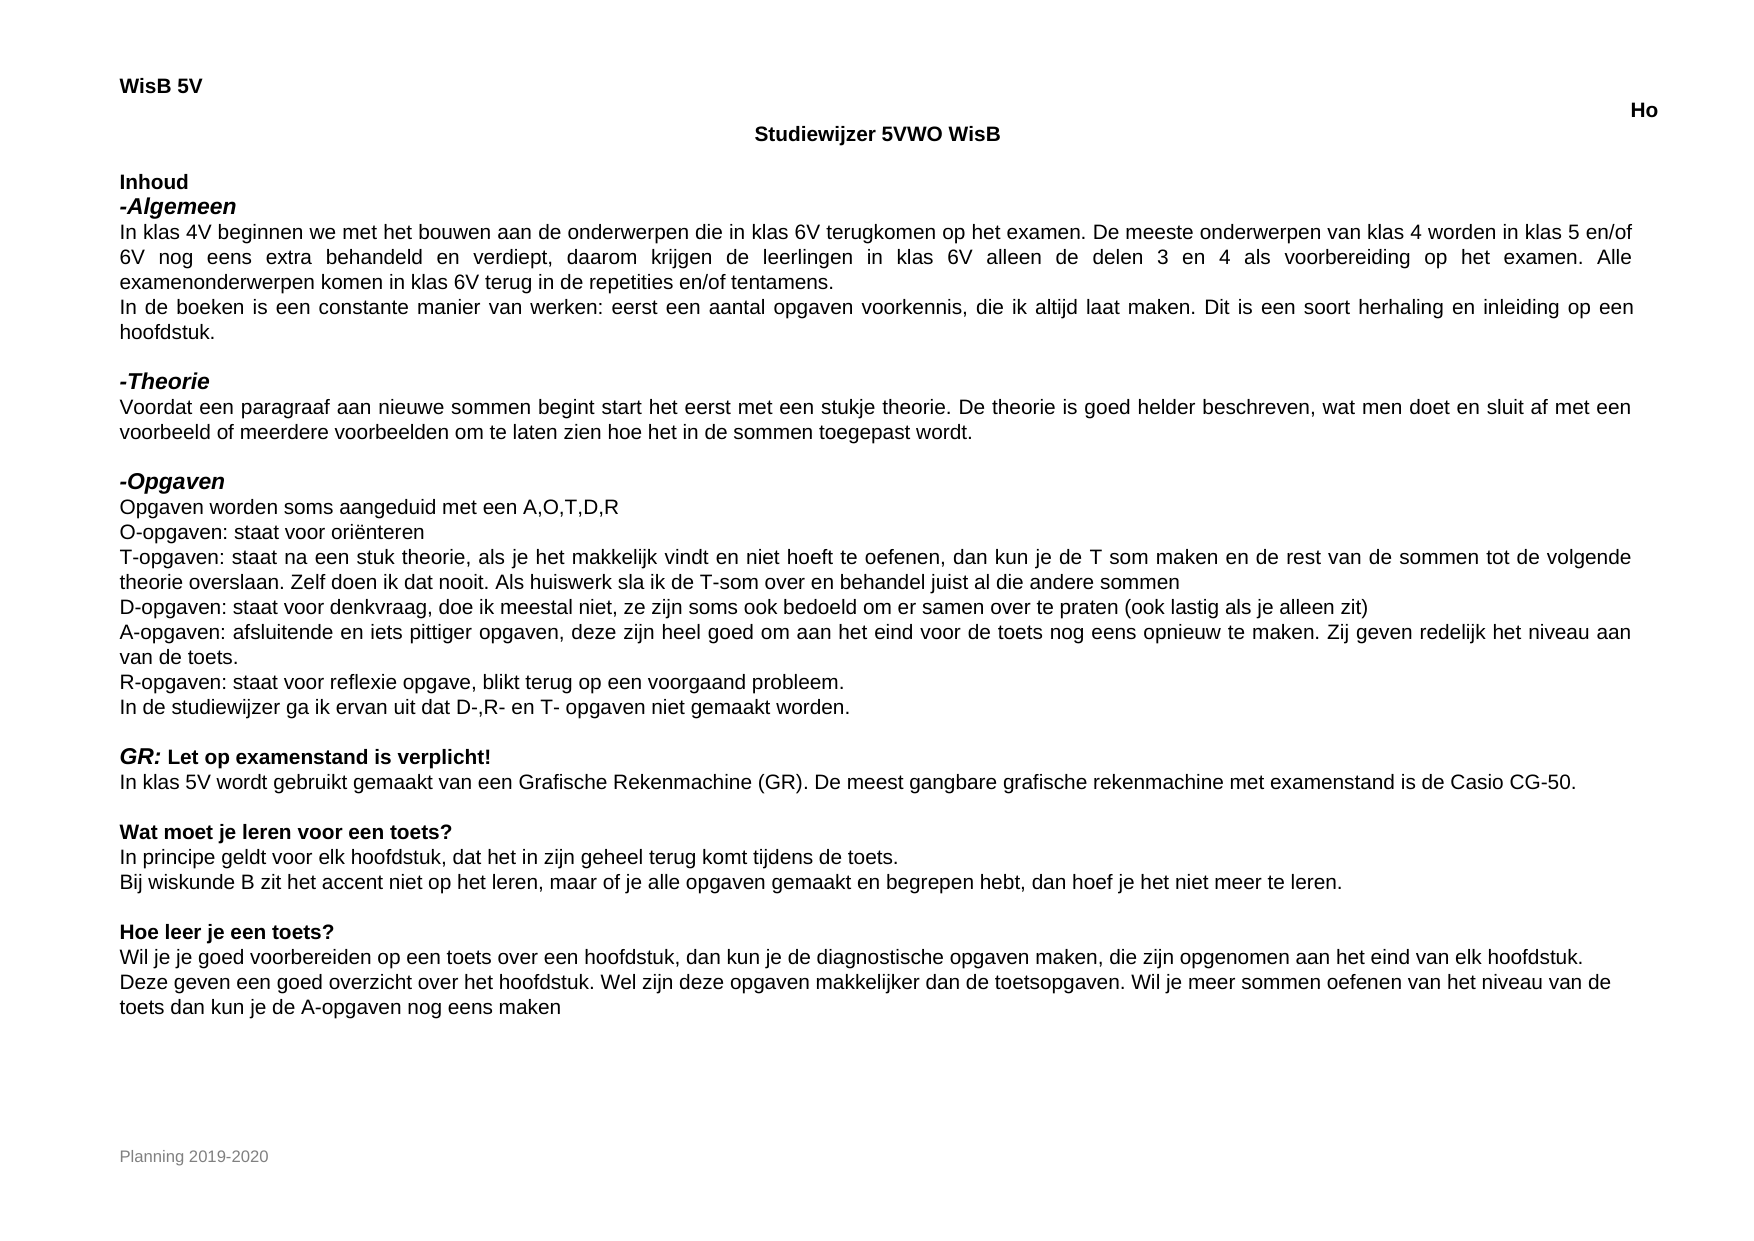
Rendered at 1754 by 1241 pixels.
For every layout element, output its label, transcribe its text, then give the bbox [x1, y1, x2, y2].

text D-opgaven: staat voor denkvraag, doe ik meestal niet, ze zijn soms ook bedoeld om er samen over te praten (ook lastig als je alleen zit) [119, 595, 1636, 620]
text In principe geldt voor elk hoofdstuk, dat het in zijn geheel terug komt tijdens de toets. [119, 845, 1636, 870]
text T-opgaven: staat na een stuk theorie, als je het makkelijk vindt en niet hoeft te oefenen, dan kun je de T som maken en de rest van de sommen tot de volgende theorie overslaan. Zelf doen ik dat nooit. Als huiswerk sla ik de T-som over en behandel juist al die andere sommen [119, 545, 1636, 595]
text Inhoud [119, 170, 1636, 195]
text Bij wiskunde B zit het accent niet op het leren, maar of je alle opgaven gemaakt en begrepen hebt, dan hoef je het niet meer te leren. [119, 870, 1636, 895]
text R-opgaven: staat voor reflexie opgave, blikt terug op een voorgaand probleem. [119, 670, 1636, 695]
text -Opgaven [119, 470, 1636, 495]
text In klas 5V wordt gebruikt gemaakt van een Grafische Rekenmachine (GR). De meest gangbare grafische rekenmachine met examenstand is de Casio CG-50. [119, 770, 1636, 795]
text Wil je je goed voorbereiden op een toets over een hoofdstuk, dan kun je de diagnostische opgaven maken, die zijn opgenomen aan het eind van elk hoofdstuk. Deze geven een goed overzicht over het hoofdstuk. Wel zijn deze opgaven makkelijker dan de toetsopgaven. Wil je meer sommen oefenen van het niveau van de toets dan kun je de A-opgaven nog eens maken [119, 945, 1636, 1020]
text GR: Let op examenstand is verplicht! [119, 745, 1636, 770]
text Opgaven worden soms aangeduid met een A,O,T,D,R [119, 495, 1636, 520]
text Studiewijzer 5VWO WisB [119, 122, 1636, 146]
text Voordat een paragraaf aan nieuwe sommen begint start het eerst met een stukje theorie. De theorie is goed helder beschreven, wat men doet en sluit af met een voorbeeld of meerdere voorbeelden om te laten zien hoe het in de sommen toegepast wordt. [119, 395, 1636, 445]
text In de boeken is een constante manier van werken: eerst een aantal opgaven voorkennis, die ik altijd laat maken. Dit is een soort herhaling en inleiding op een hoofdstuk. [119, 295, 1636, 345]
text Wat moet je leren voor een toets? [119, 820, 1636, 845]
text -Theorie [119, 370, 1636, 395]
text In de studiewijzer ga ik ervan uit dat D-,R- en T- opgaven niet gemaakt worden. [119, 695, 1636, 720]
text A-opgaven: afsluitende en iets pittiger opgaven, deze zijn heel goed om aan het eind voor de toets nog eens opnieuw te maken. Zij geven redelijk het niveau aan van de toets. [119, 620, 1636, 670]
text In klas 4V beginnen we met het bouwen aan de onderwerpen die in klas 6V terugkomen op het examen. De meeste onderwerpen van klas 4 worden in klas 5 en/of 6V nog eens extra behandeld en verdiept, daarom krijgen de leerlingen in klas 6V alleen de delen 3 en 4 als voorbereiding op het examen. Alle examenonderwerpen komen in klas 6V terug in de repetities en/of tentamens. [119, 220, 1636, 295]
text Hoe leer je een toets? [119, 920, 1636, 945]
text O-opgaven: staat voor oriënteren [119, 520, 1636, 545]
text -Algemeen [119, 195, 1636, 220]
